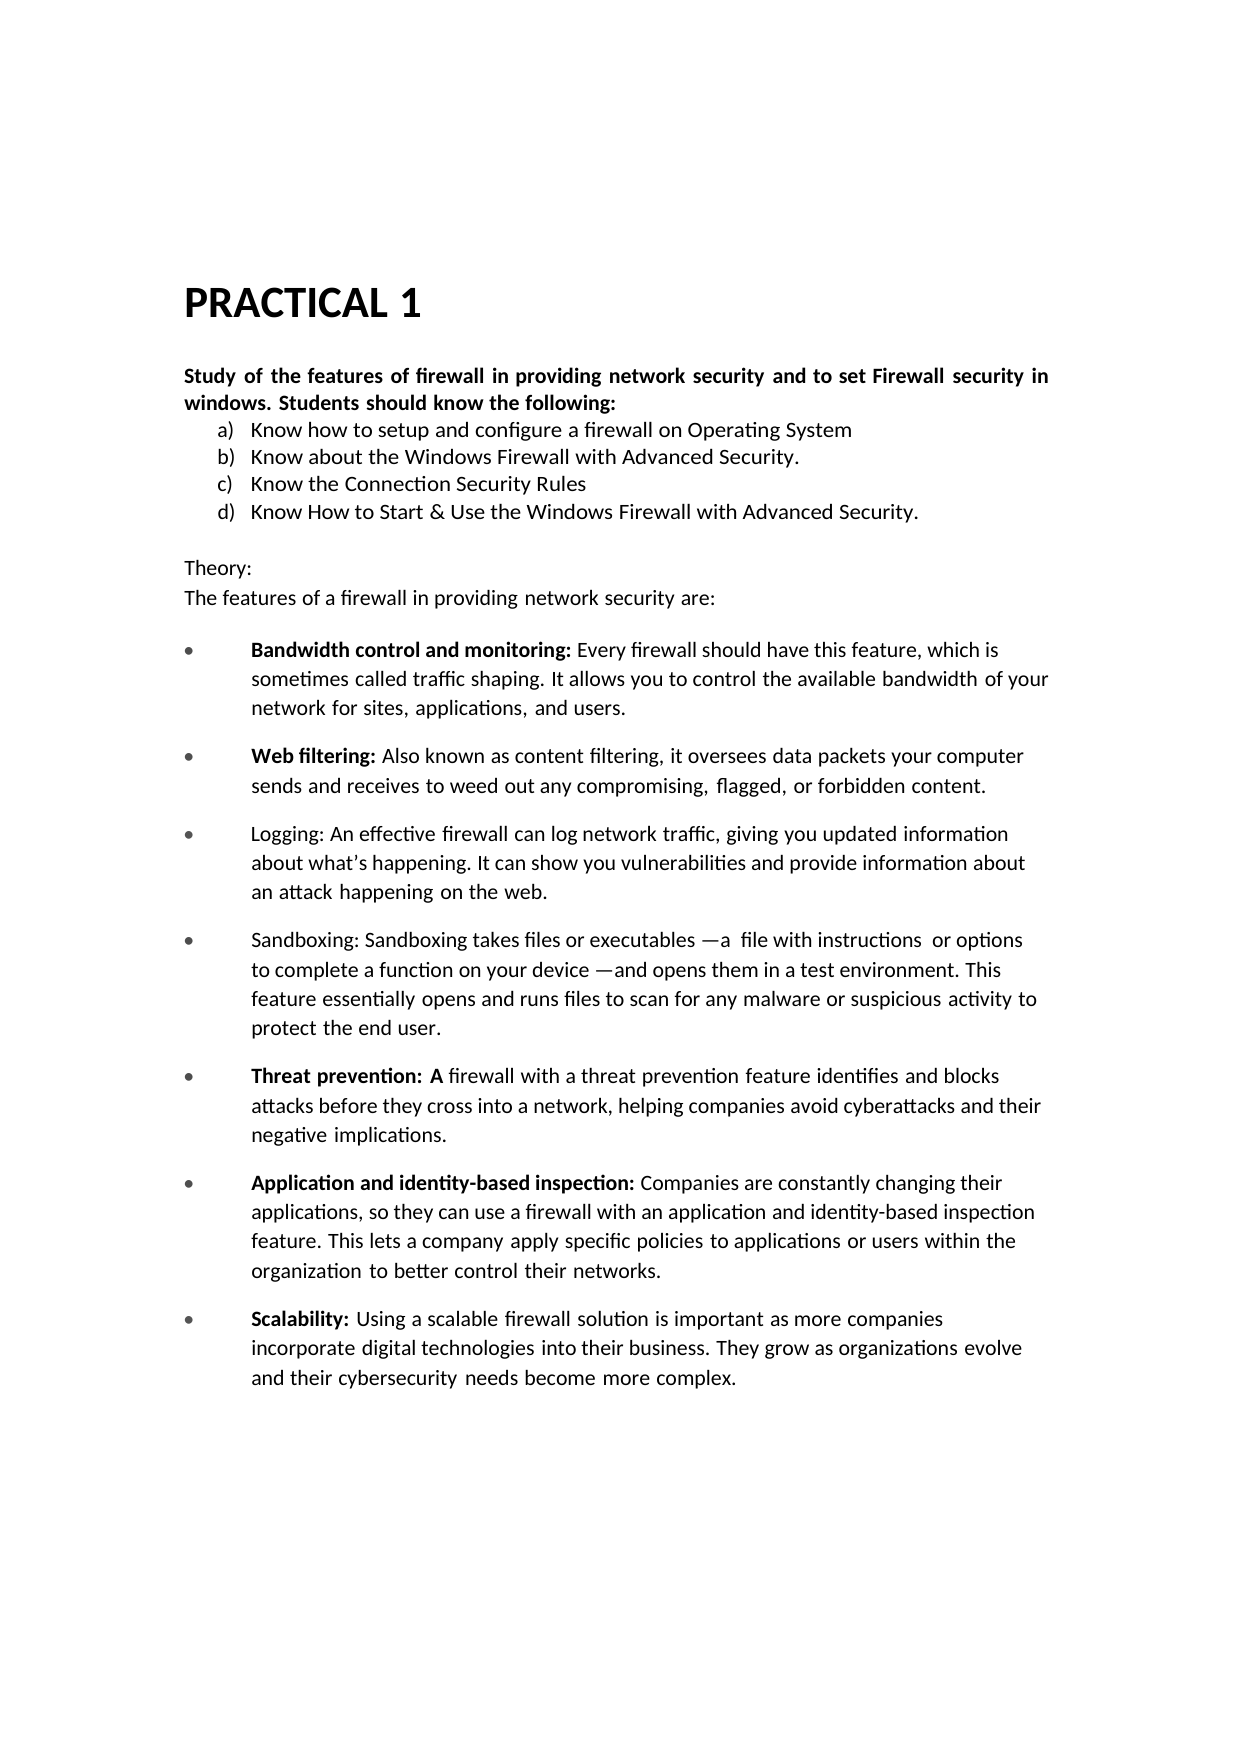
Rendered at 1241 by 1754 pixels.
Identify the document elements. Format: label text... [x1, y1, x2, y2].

list Know the Connection Security Rules [217, 470, 1201, 497]
text The features of a firewall in providing network security are: [184, 584, 1201, 611]
list Logging: An effective firewall can log network traffic, giving you updated information about what’s happening. It can show you vulnerabilities and provide information about an attack happening on the web. [183, 820, 1038, 905]
list Know how to setup and configure a firewall on Operating System [217, 416, 1201, 443]
list Know about the Windows Firewall with Advanced Security. [217, 443, 1201, 470]
list Scalability: Using a scalable firewall solution is important as more companies incorporate digital technologies into their business. They grow as organizations evolve and their cybersecurity needs become more complex. [183, 1305, 1028, 1390]
subtitle Study of the features of firewall in providing network security and to set Firewall security in windows. Students should know the following: [184, 362, 1053, 416]
list Threat prevention: A firewall with a threat prevention feature identifies and blocks attacks before they cross into a network, helping companies avoid cyberattacks and their negative implications. [183, 1062, 1054, 1148]
list Web filtering: Also known as content filtering, it oversees data packets your computer sends and receives to weed out any compromising, flagged, or forbidden content. [183, 742, 1029, 798]
list Bandwidth control and monitoring: Every firewall should have this feature, which is sometimes called traffic shaping. It allows you to control the available bandwidth of your network for sites, applications, and users. [183, 636, 1054, 721]
list Application and identity-based inspection: Companies are constantly changing their applications, so they can use a firewall with an application and identity-based inspection feature. This lets a company apply specific policies to applications or users within the organization to better control their networks. [183, 1169, 1048, 1283]
list Know How to Start & Use the Windows Firewall with Advanced Security. [217, 498, 1201, 525]
text Theory: [184, 554, 1201, 581]
list Sandboxing: Sandboxing takes files or executables —a file with instructions or options to complete a function on your device —and opens them in a test environment. This feature essentially opens and runs files to scan for any malware or suspicious activity to protect the end user. [183, 926, 1043, 1041]
subtitle PRACTICAL 1 [184, 274, 1201, 329]
